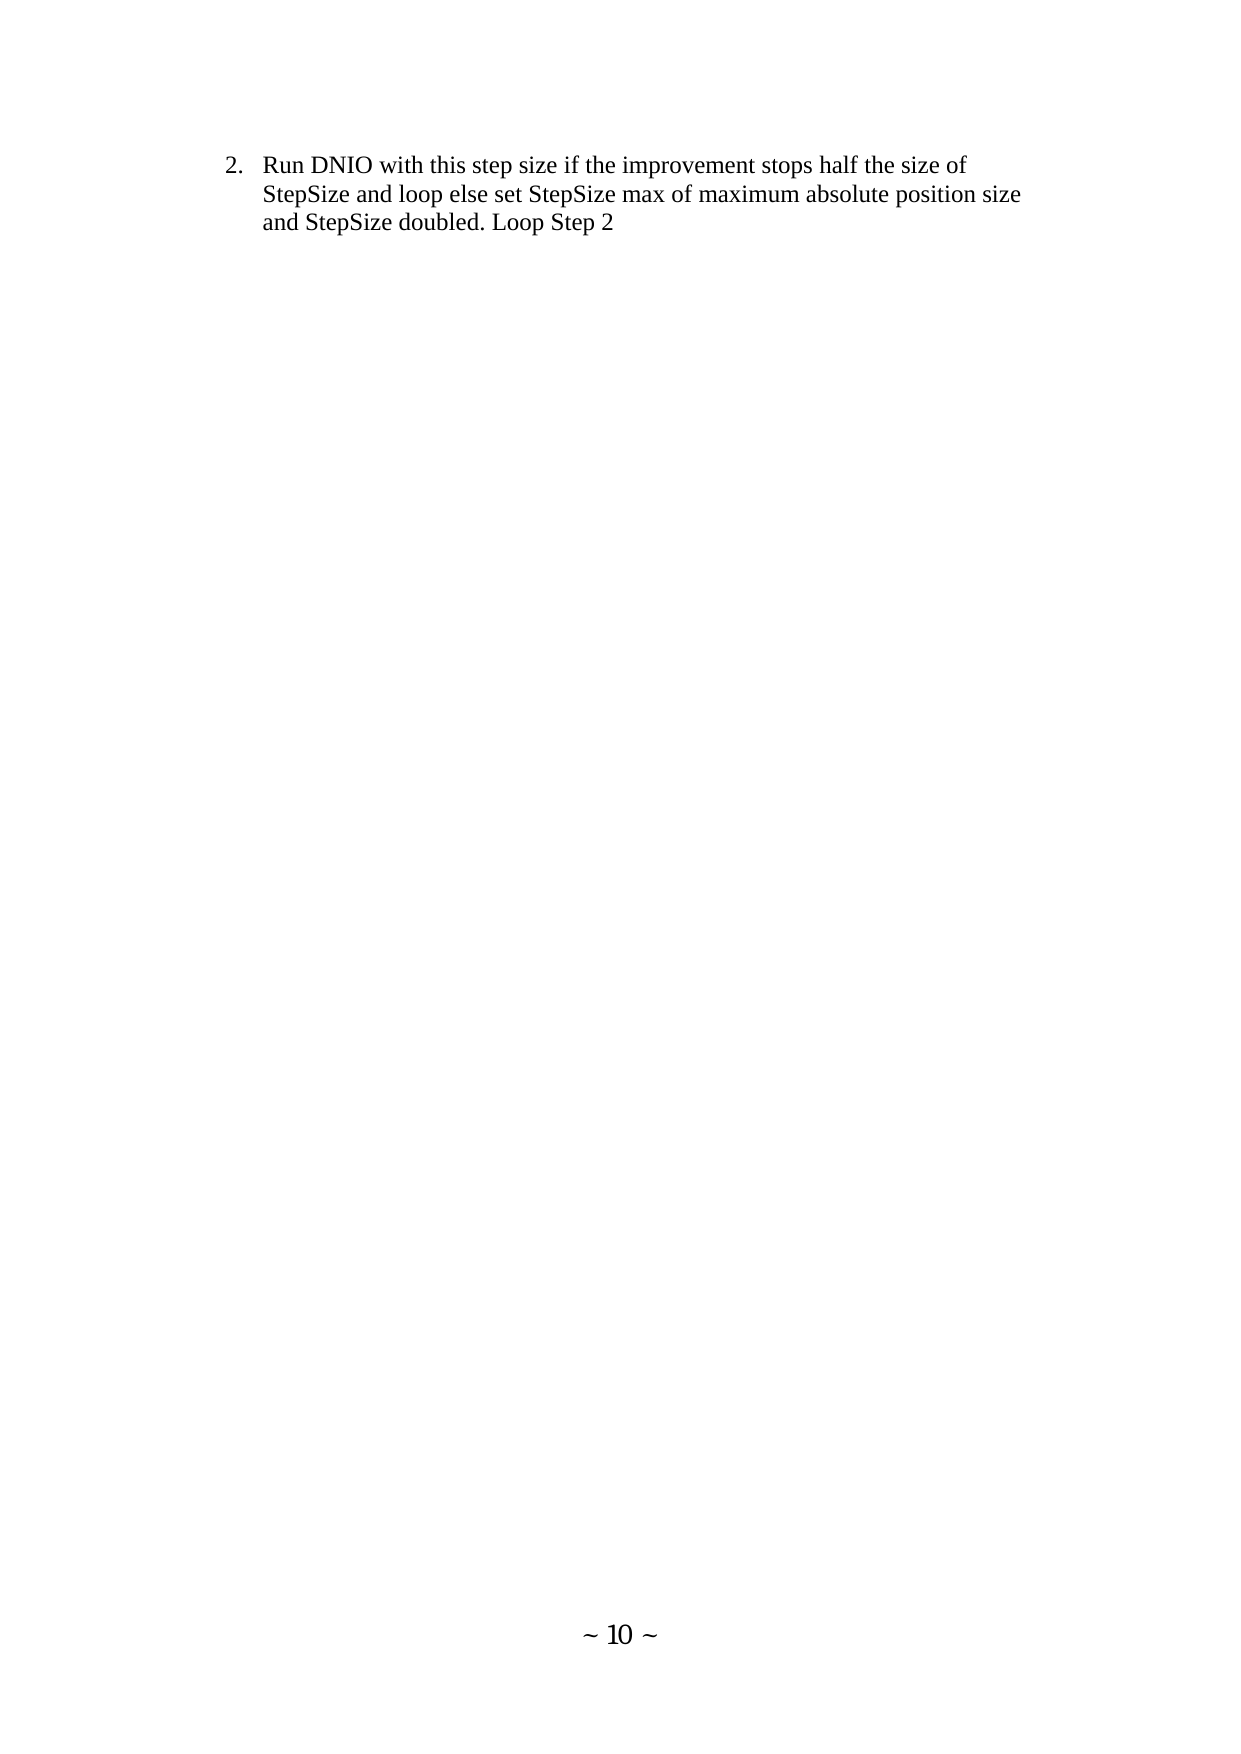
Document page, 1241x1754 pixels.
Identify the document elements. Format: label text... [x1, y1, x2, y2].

list Run DNIO with this step size if the improvement stops half the size of StepSize and loop else set StepSize max of maximum absolute position size and StepSize doubled. Loop Step 2 [225, 150, 1053, 236]
